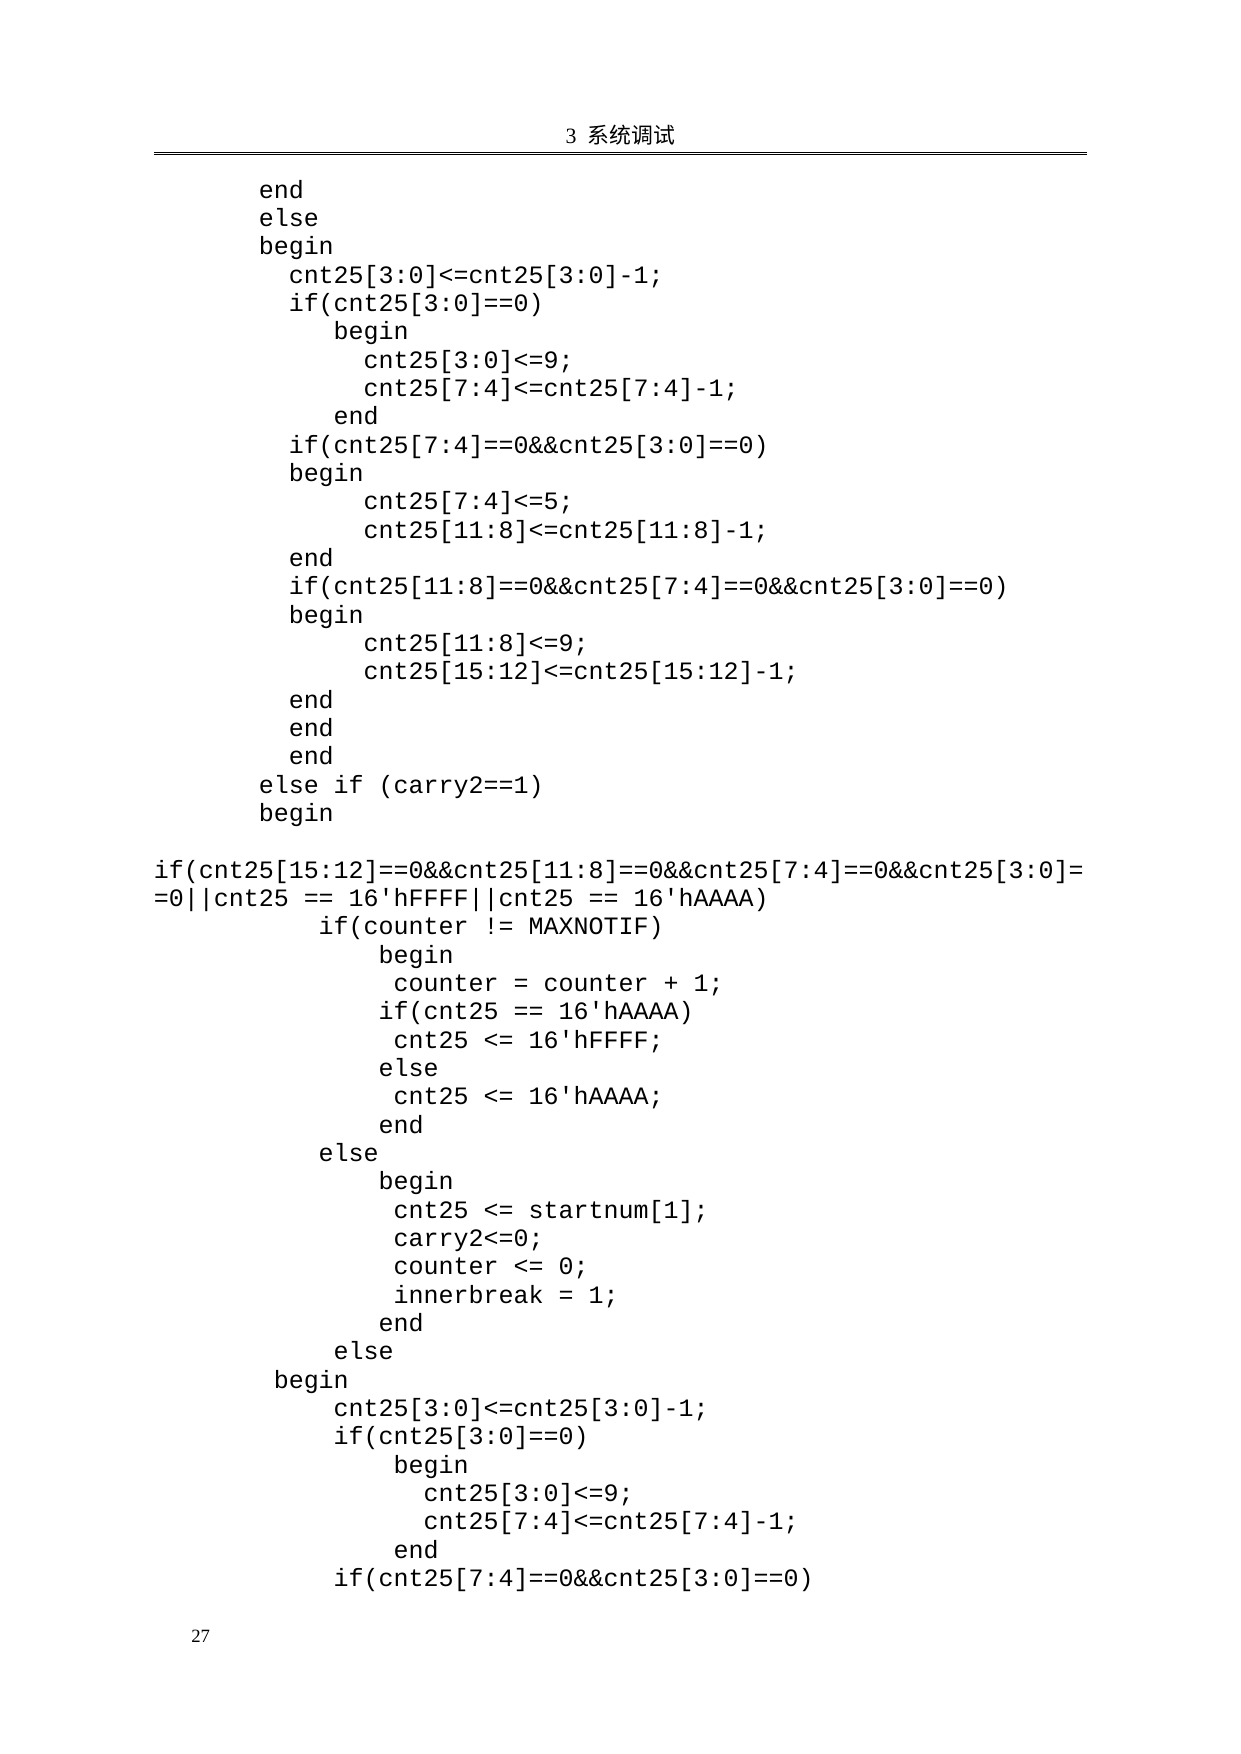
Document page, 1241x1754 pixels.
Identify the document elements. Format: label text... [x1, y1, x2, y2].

text if(cnt25[11:8]==0&&cnt25[7:4]==0&&cnt25[3:0]==0) [153, 574, 1087, 602]
text else [153, 1056, 1087, 1084]
text else if (carry2==1) [153, 772, 1087, 801]
text if(cnt25[3:0]==0) [153, 291, 1087, 319]
text begin [153, 319, 1087, 347]
text begin [153, 1367, 1087, 1396]
text if(cnt25[7:4]==0&&cnt25[3:0]==0) [153, 1566, 1087, 1594]
text end [153, 1112, 1087, 1141]
text begin [153, 1452, 1087, 1481]
text end [153, 716, 1087, 744]
text cnt25[3:0]<=cnt25[3:0]-1; [153, 1396, 1087, 1424]
text counter <= 0; [153, 1254, 1087, 1282]
text begin [153, 942, 1087, 971]
text cnt25[3:0]<=cnt25[3:0]-1; [153, 262, 1087, 291]
text end [153, 744, 1087, 772]
text cnt25[7:4]<=5; [153, 489, 1087, 517]
text end [153, 1537, 1087, 1566]
text cnt25[11:8]<=9; [153, 631, 1087, 659]
text cnt25[7:4]<=cnt25[7:4]-1; [153, 1509, 1087, 1537]
text innerbreak = 1; [153, 1282, 1087, 1311]
text cnt25 <= startnum[1]; [153, 1197, 1087, 1226]
text end [153, 546, 1087, 574]
text if(counter != MAXNOTIF) [153, 914, 1087, 942]
text else [153, 1339, 1087, 1367]
text end [153, 404, 1087, 432]
text cnt25 <= 16'hAAAA; [153, 1084, 1087, 1112]
text cnt25[3:0]<=9; [153, 347, 1087, 376]
text else [153, 206, 1087, 234]
text counter = counter + 1; [153, 971, 1087, 999]
text cnt25[15:12]<=cnt25[15:12]-1; [153, 659, 1087, 687]
text end [153, 687, 1087, 716]
text begin [153, 801, 1087, 829]
text end [153, 177, 1087, 206]
text end [153, 1311, 1087, 1339]
text else [153, 1141, 1087, 1169]
text if(cnt25[7:4]==0&&cnt25[3:0]==0) [153, 432, 1087, 461]
text carry2<=0; [153, 1226, 1087, 1254]
text cnt25 <= 16'hFFFF; [153, 1027, 1087, 1056]
text begin [153, 1169, 1087, 1197]
text begin [153, 234, 1087, 262]
text if(cnt25[15:12]==0&&cnt25[11:8]==0&&cnt25[7:4]==0&&cnt25[3:0]==0||cnt25 == 16'hFFFF||cnt25 == 16'hAAAA) [153, 829, 1087, 914]
text if(cnt25 == 16'hAAAA) [153, 999, 1087, 1027]
text cnt25[7:4]<=cnt25[7:4]-1; [153, 376, 1087, 404]
text begin [153, 461, 1087, 489]
text begin [153, 602, 1087, 631]
text cnt25[3:0]<=9; [153, 1481, 1087, 1509]
text cnt25[11:8]<=cnt25[11:8]-1; [153, 517, 1087, 546]
text if(cnt25[3:0]==0) [153, 1424, 1087, 1452]
